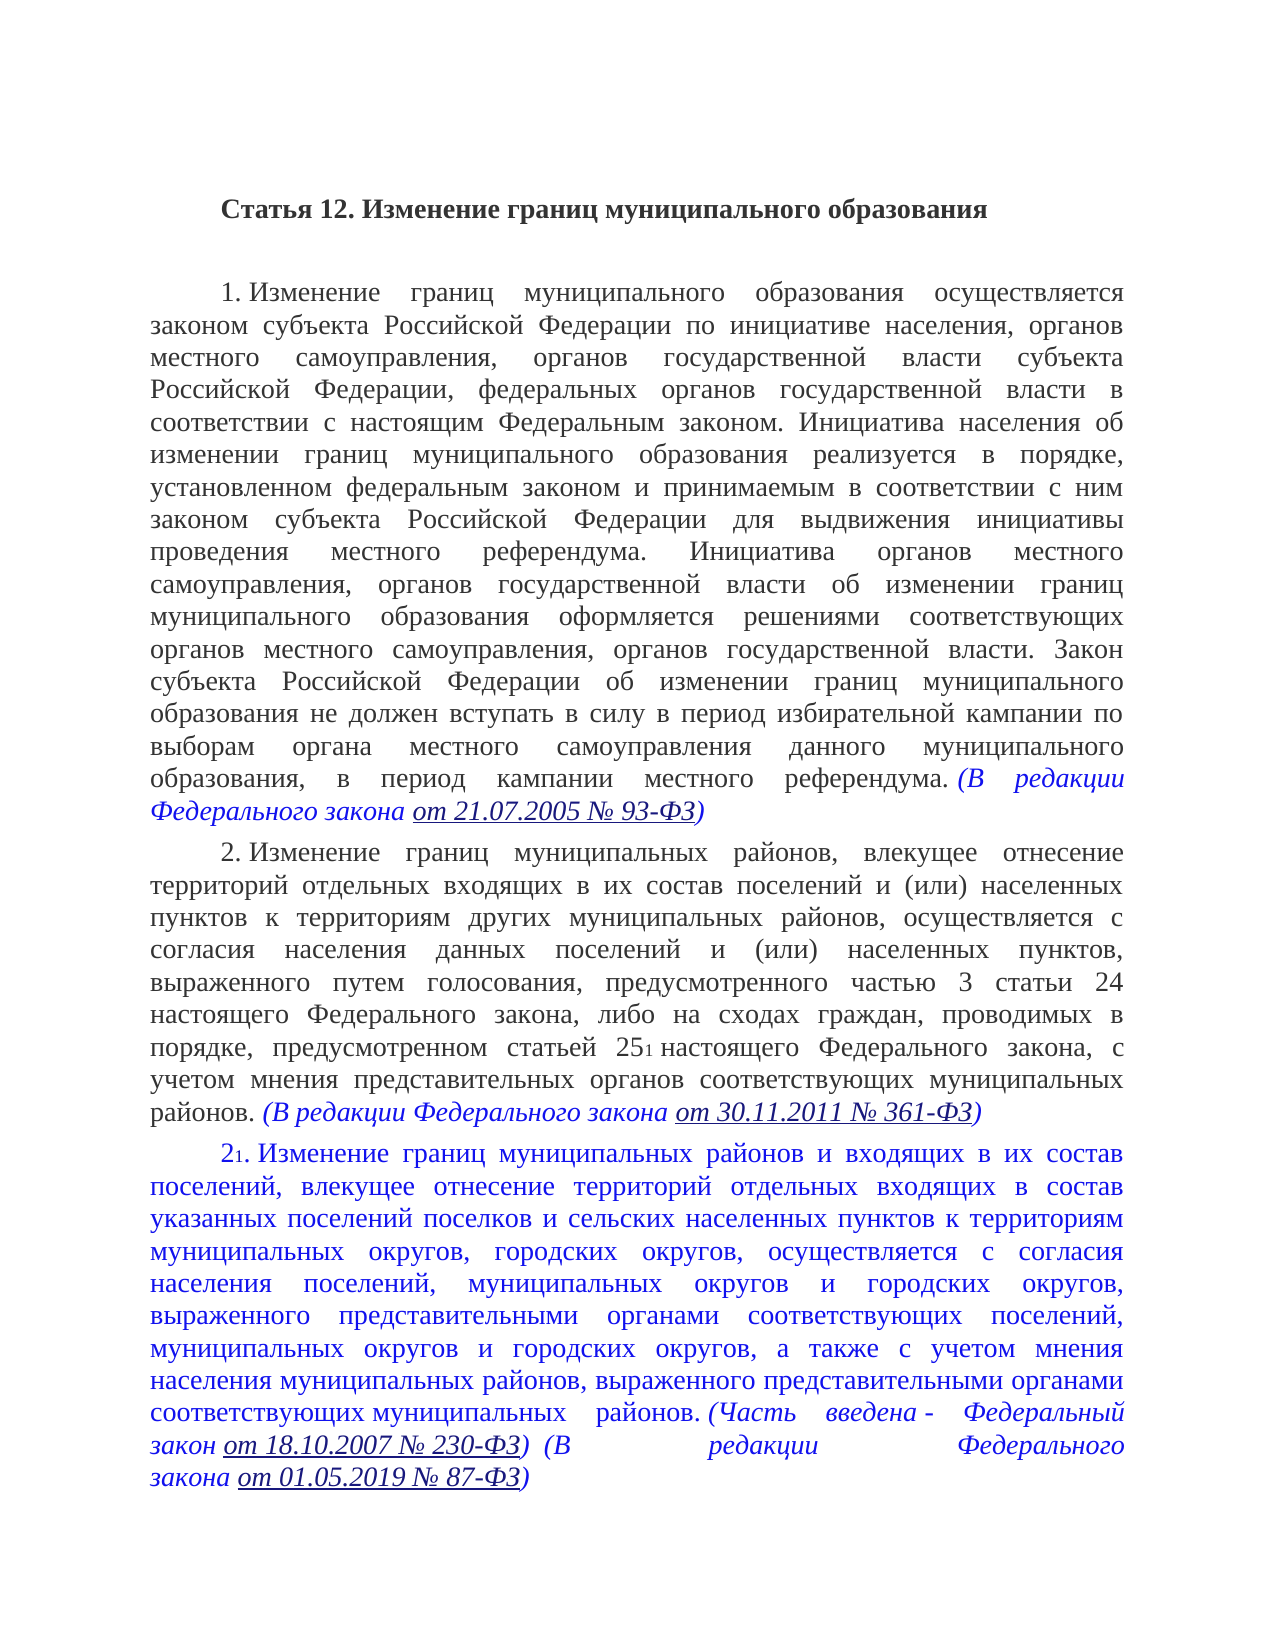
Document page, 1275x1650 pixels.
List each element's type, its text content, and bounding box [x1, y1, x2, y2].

text 2. Изменение границ муниципальных районов, влекущее отнесение территорий отдельных входящих в их состав поселений и (или) населенных пунктов к территориям других муниципальных районов, осуществляется с согласия населения данных поселений и (или) населенных пунктов, выраженного путем голосования, предусмотренного частью 3 статьи 24 настоящего Федерального закона, либо на сходах граждан, проводимых в порядке, предусмотренном статьей 251 настоящего Федерального закона, с учетом мнения представительных органов соответствующих муниципальных районов. (В редакции Федерального закона от 30.11.2011 № 361-ФЗ) [150, 835, 1125, 1127]
text Статья 12. Изменение границ муниципального образования [220, 192, 1125, 224]
text 21. Изменение границ муниципальных районов и входящих в их состав поселений, влекущее отнесение территорий отдельных входящих в состав указанных поселений поселков и сельских населенных пунктов к территориям муниципальных округов, городских округов, осуществляется с согласия населения поселений, муниципальных округов и городских округов, выраженного представительными органами соответствующих поселений, муниципальных округов и городских округов, а также с учетом мнения населения муниципальных районов, выраженного представительными органами соответствующих муниципальных районов. (Часть введена - Федеральный закон от 18.10.2007 № 230-ФЗ) (В редакции Федерального закона от 01.05.2019 № 87-ФЗ) [150, 1136, 1125, 1493]
text 1. Изменение границ муниципального образования осуществляется законом субъекта Российской Федерации по инициативе населения, органов местного самоуправления, органов государственной власти субъекта Российской Федерации, федеральных органов государственной власти в соответствии с настоящим Федеральным законом. Инициатива населения об изменении границ муниципального образования реализуется в порядке, установленном федеральным законом и принимаемым в соответствии с ним законом субъекта Российской Федерации для выдвижения инициативы проведения местного референдума. Инициатива органов местного самоуправления, органов государственной власти об изменении границ муниципального образования оформляется решениями соответствующих органов местного самоуправления, органов государственной власти. Закон субъекта Российской Федерации об изменении границ муниципального образования не должен вступать в силу в период избирательной кампании по выборам органа местного самоуправления данного муниципального образования, в период кампании местного референдума. (В редакции Федерального закона от 21.07.2005 № 93-ФЗ) [150, 275, 1125, 826]
